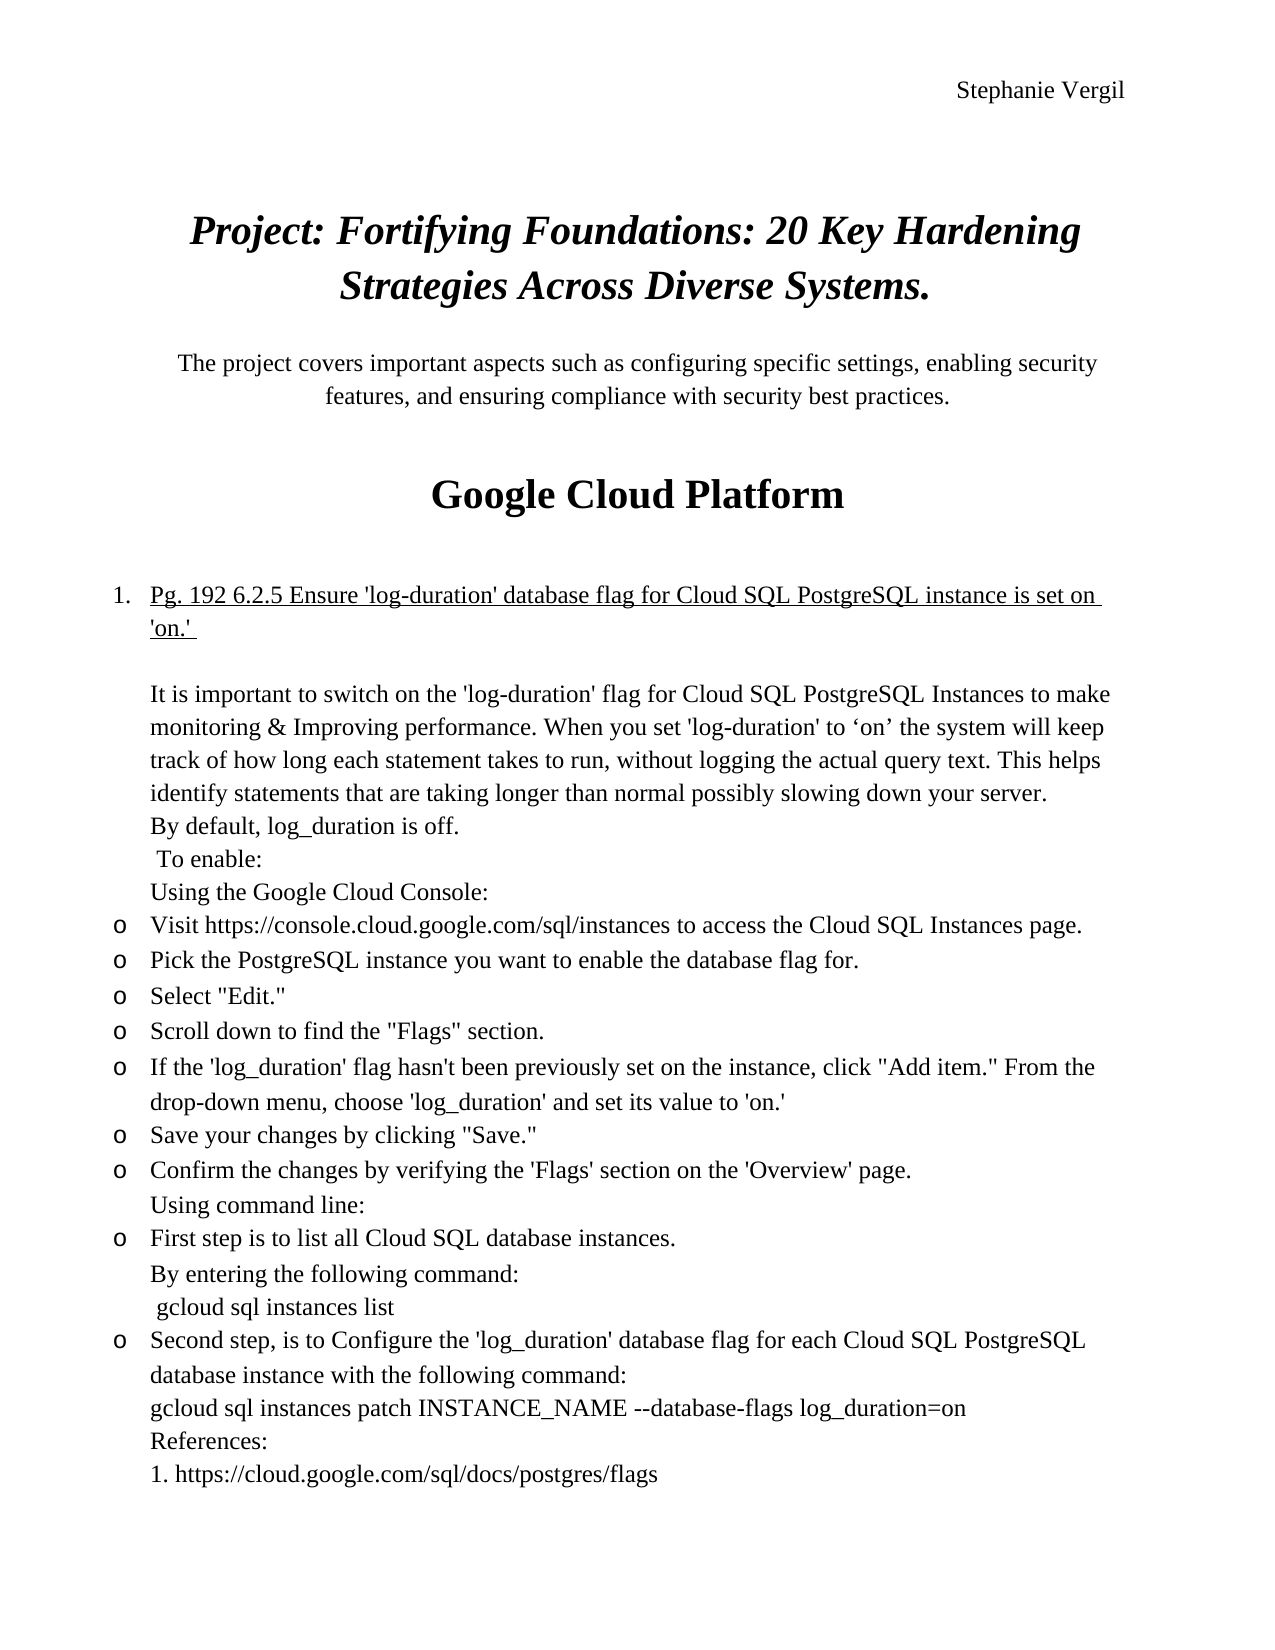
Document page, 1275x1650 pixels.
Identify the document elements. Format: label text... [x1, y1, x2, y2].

list Confirm the changes by verifying the 'Flags' section on the 'Overview' page. [112, 1155, 1125, 1186]
text By default, log_duration is off. [150, 811, 1125, 839]
list 1. https://cloud.google.com/sql/docs/postgres/flags [150, 1459, 1125, 1488]
list First step is to list all Cloud SQL database instances. [112, 1223, 1125, 1254]
text To enable: [150, 844, 1125, 873]
list Using command line: [150, 1191, 1125, 1219]
list gcloud sql instances list [150, 1292, 1125, 1321]
text Google Cloud Platform [150, 469, 1125, 517]
list References: [150, 1426, 1125, 1455]
list Second step, is to Configure the 'log_duration' database flag for each Cloud SQL PostgreSQL database instance with the following command: [112, 1325, 1125, 1389]
list By entering the following command: [150, 1259, 1125, 1288]
list Visit https://console.cloud.google.com/sql/instances to access the Cloud SQL Instances page. [112, 910, 1125, 941]
list Save your changes by clicking "Save." [112, 1120, 1125, 1151]
list Pg. 192 6.2.5 Ensure 'log-duration' database flag for Cloud SQL PostgreSQL instance is set on 'on.' [112, 580, 1125, 641]
text Project: Fortifying Foundations: 20 Key Hardening Strategies Across Diverse Systems. [150, 205, 1125, 308]
text The project covers important aspects such as configuring specific settings, enabling security features, and ensuring compliance with security best practices. [150, 348, 1125, 410]
list Pick the PostgreSQL instance you want to enable the database flag for. [112, 945, 1125, 976]
list Select "Edit." [112, 981, 1125, 1012]
list gcloud sql instances patch INSTANCE_NAME --database-flags log_duration=on [150, 1393, 1125, 1422]
list Scroll down to find the "Flags" section. [112, 1016, 1125, 1047]
text It is important to switch on the 'log-duration' flag for Cloud SQL PostgreSQL Instances to make monitoring & Improving performance. When you set 'log-duration' to ‘on’ the system will keep track of how long each statement takes to run, without logging the actual query text. This helps identify statements that are taking longer than normal possibly slowing down your server. [150, 679, 1125, 807]
list If the 'log_duration' flag hasn't been previously set on the instance, click "Add item." From the drop-down menu, choose 'log_duration' and set its value to 'on.' [112, 1052, 1125, 1115]
list Using the Google Cloud Console: [150, 877, 1125, 906]
